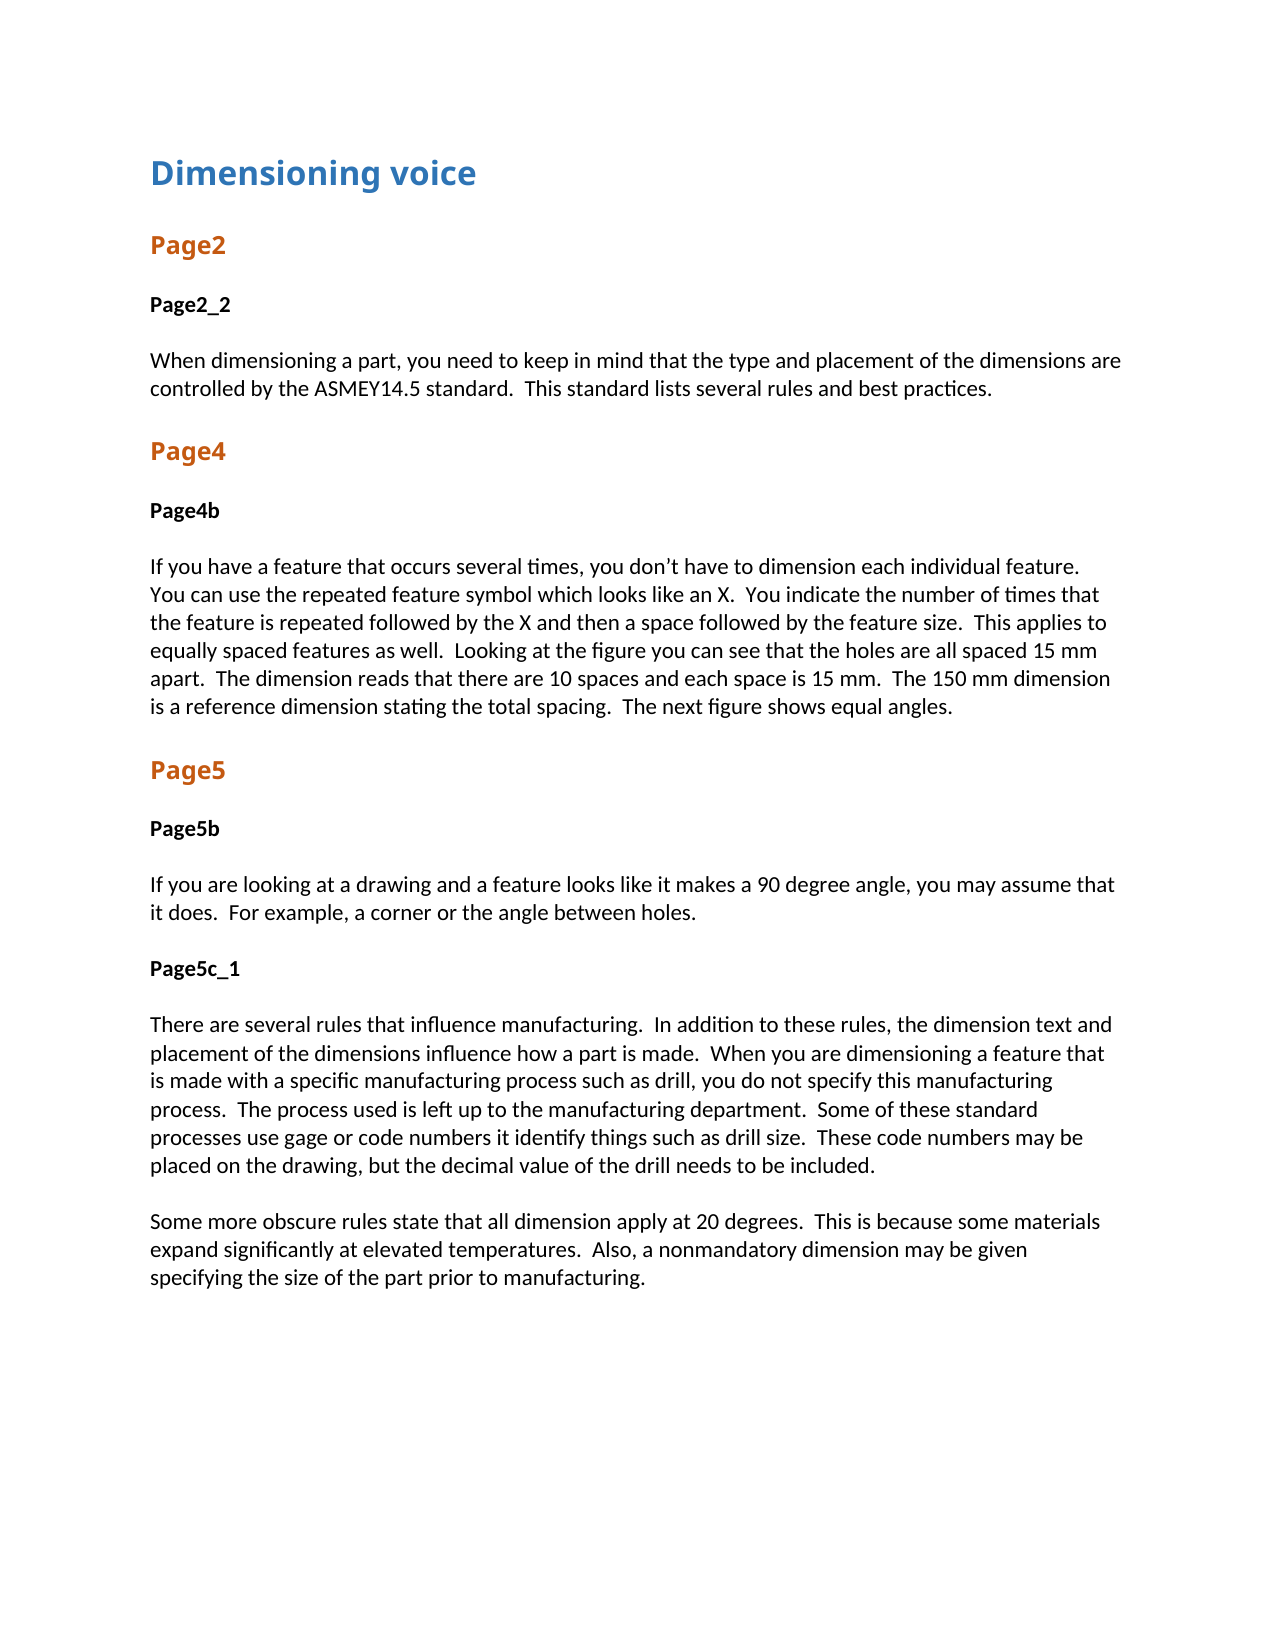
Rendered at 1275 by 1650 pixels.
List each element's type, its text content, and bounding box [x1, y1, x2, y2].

subtitle Page2 [150, 228, 1125, 262]
subtitle Page4 [150, 434, 1125, 468]
text Page5b [150, 814, 1125, 842]
text If you have a feature that occurs several times, you don’t have to dimension each individual feature. You can use the repeated feature symbol which looks like an X. You indicate the number of times that the feature is repeated followed by the X and then a space followed by the feature size. This applies to equally spaced features as well. Looking at the figure you can see that the holes are all spaced 15 mm apart. The dimension reads that there are 10 spaces and each space is 15 mm. The 150 mm dimension is a reference dimension stating the total spacing. The next figure shows equal angles. [150, 552, 1125, 720]
subtitle Dimensioning voice [150, 150, 1125, 195]
text Page2_2 [150, 290, 1125, 318]
text Some more obscure rules state that all dimension apply at 20 degrees. This is because some materials expand significantly at elevated temperatures. Also, a nonmandatory dimension may be given specifying the size of the part prior to manufacturing. [150, 1207, 1125, 1291]
text There are several rules that influence manufacturing. In addition to these rules, the dimension text and placement of the dimensions influence how a part is made. When you are dimensioning a feature that is made with a specific manufacturing process such as drill, you do not specify this manufacturing process. The process used is left up to the manufacturing department. Some of these standard processes use gage or code numbers it identify things such as drill size. These code numbers may be placed on the drawing, but the decimal value of the drill needs to be included. [150, 1011, 1125, 1179]
text When dimensioning a part, you need to keep in mind that the type and placement of the dimensions are controlled by the ASMEY14.5 standard. This standard lists several rules and best practices. [150, 346, 1125, 402]
text Page4b [150, 496, 1125, 524]
text If you are looking at a drawing and a feature looks like it makes a 90 degree angle, you may assume that it does. For example, a corner or the angle between holes. [150, 871, 1125, 927]
text Page5c_1 [150, 954, 1125, 983]
subtitle Page5 [150, 752, 1125, 786]
